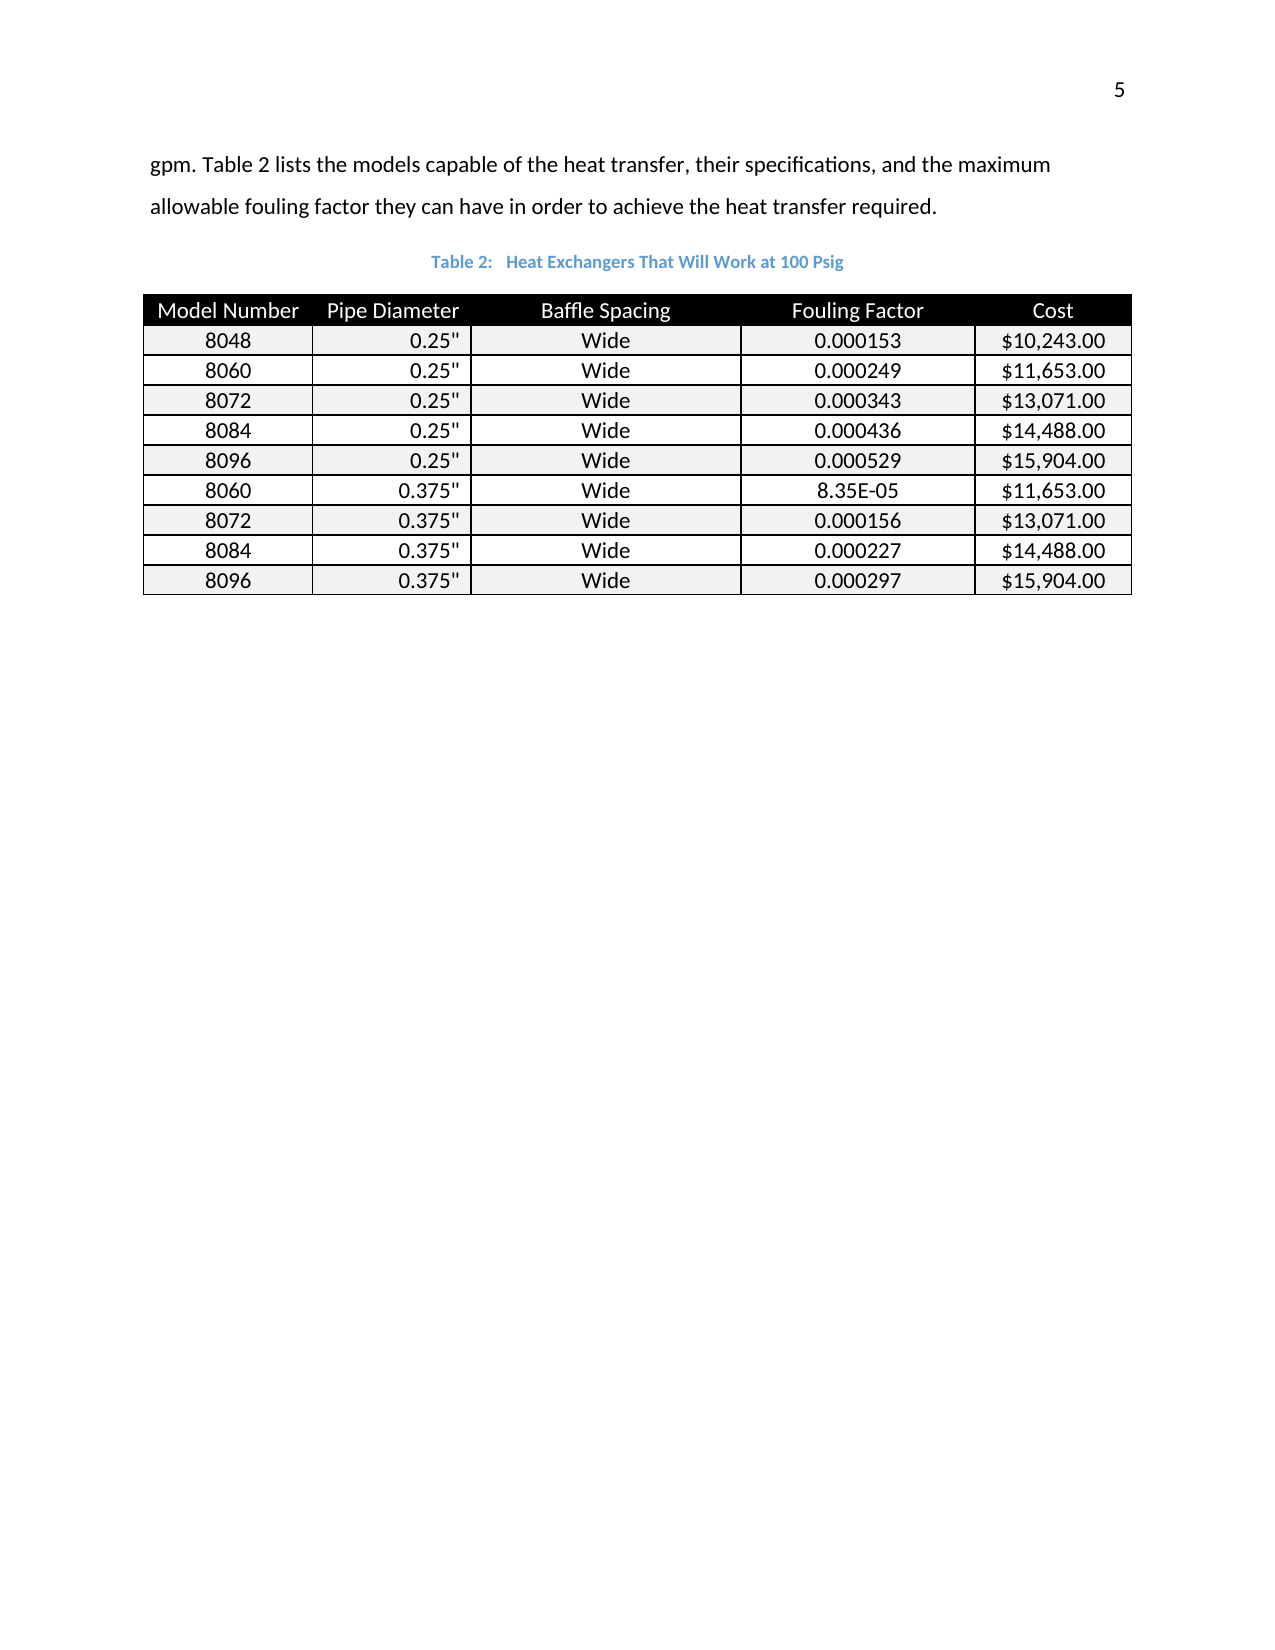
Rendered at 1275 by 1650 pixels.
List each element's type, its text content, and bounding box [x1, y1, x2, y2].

table_cell 8.35E-05 [742, 476, 974, 504]
table_cell 0.25" [313, 446, 470, 474]
table_cell 0.000297 [742, 566, 974, 594]
table_cell 0.000343 [742, 386, 974, 414]
table_cell 0.000529 [742, 446, 974, 474]
table_cell 0.000153 [742, 326, 974, 354]
table_cell $11,653.00 [976, 356, 1131, 384]
table_cell 8084 [144, 536, 312, 564]
table_cell Wide [472, 416, 740, 444]
table_cell 8084 [144, 416, 312, 444]
text Table 2: Heat Exchangers That Will Work at 100 Psig [150, 251, 1125, 273]
table_cell 0.25" [313, 416, 470, 444]
table_cell $13,071.00 [976, 386, 1131, 414]
table_cell Wide [472, 476, 740, 504]
table_header Fouling Factor [742, 296, 974, 324]
table_header Cost [976, 296, 1131, 324]
table_cell 8072 [144, 386, 312, 414]
table_cell 0.000156 [742, 506, 974, 534]
table_cell Wide [472, 566, 740, 594]
table_cell 8060 [144, 476, 312, 504]
table_cell $10,243.00 [976, 326, 1131, 354]
table_cell 0.375" [313, 506, 470, 534]
table_cell Wide [472, 326, 740, 354]
table_cell 0.000249 [742, 356, 974, 384]
table_cell Wide [472, 536, 740, 564]
table_cell 0.25" [313, 326, 470, 354]
table_header Model Number [144, 296, 312, 324]
table_cell 0.375" [313, 476, 470, 504]
table_cell Wide [472, 356, 740, 384]
table_cell $14,488.00 [976, 416, 1131, 444]
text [150, 150, 1125, 220]
table_cell 0.25" [313, 386, 470, 414]
table_cell 8096 [144, 446, 312, 474]
table_header Pipe Diameter [313, 296, 470, 324]
table_cell 8072 [144, 506, 312, 534]
table_cell Wide [472, 506, 740, 534]
table_cell $14,488.00 [976, 536, 1131, 564]
table_cell $15,904.00 [976, 566, 1131, 594]
table_cell 0.000227 [742, 536, 974, 564]
table_header Baffle Spacing [472, 296, 740, 324]
table_cell 0.375" [313, 536, 470, 564]
table_cell $15,904.00 [976, 446, 1131, 474]
table_cell $13,071.00 [976, 506, 1131, 534]
table_cell 0.25" [313, 356, 470, 384]
table_cell Wide [472, 446, 740, 474]
table_cell 8048 [144, 326, 312, 354]
table_cell Wide [472, 386, 740, 414]
table_cell 0.375" [313, 566, 470, 594]
table_cell 8060 [144, 356, 312, 384]
table_cell 0.000436 [742, 416, 974, 444]
table_cell 8096 [144, 566, 312, 594]
table_cell $11,653.00 [976, 476, 1131, 504]
